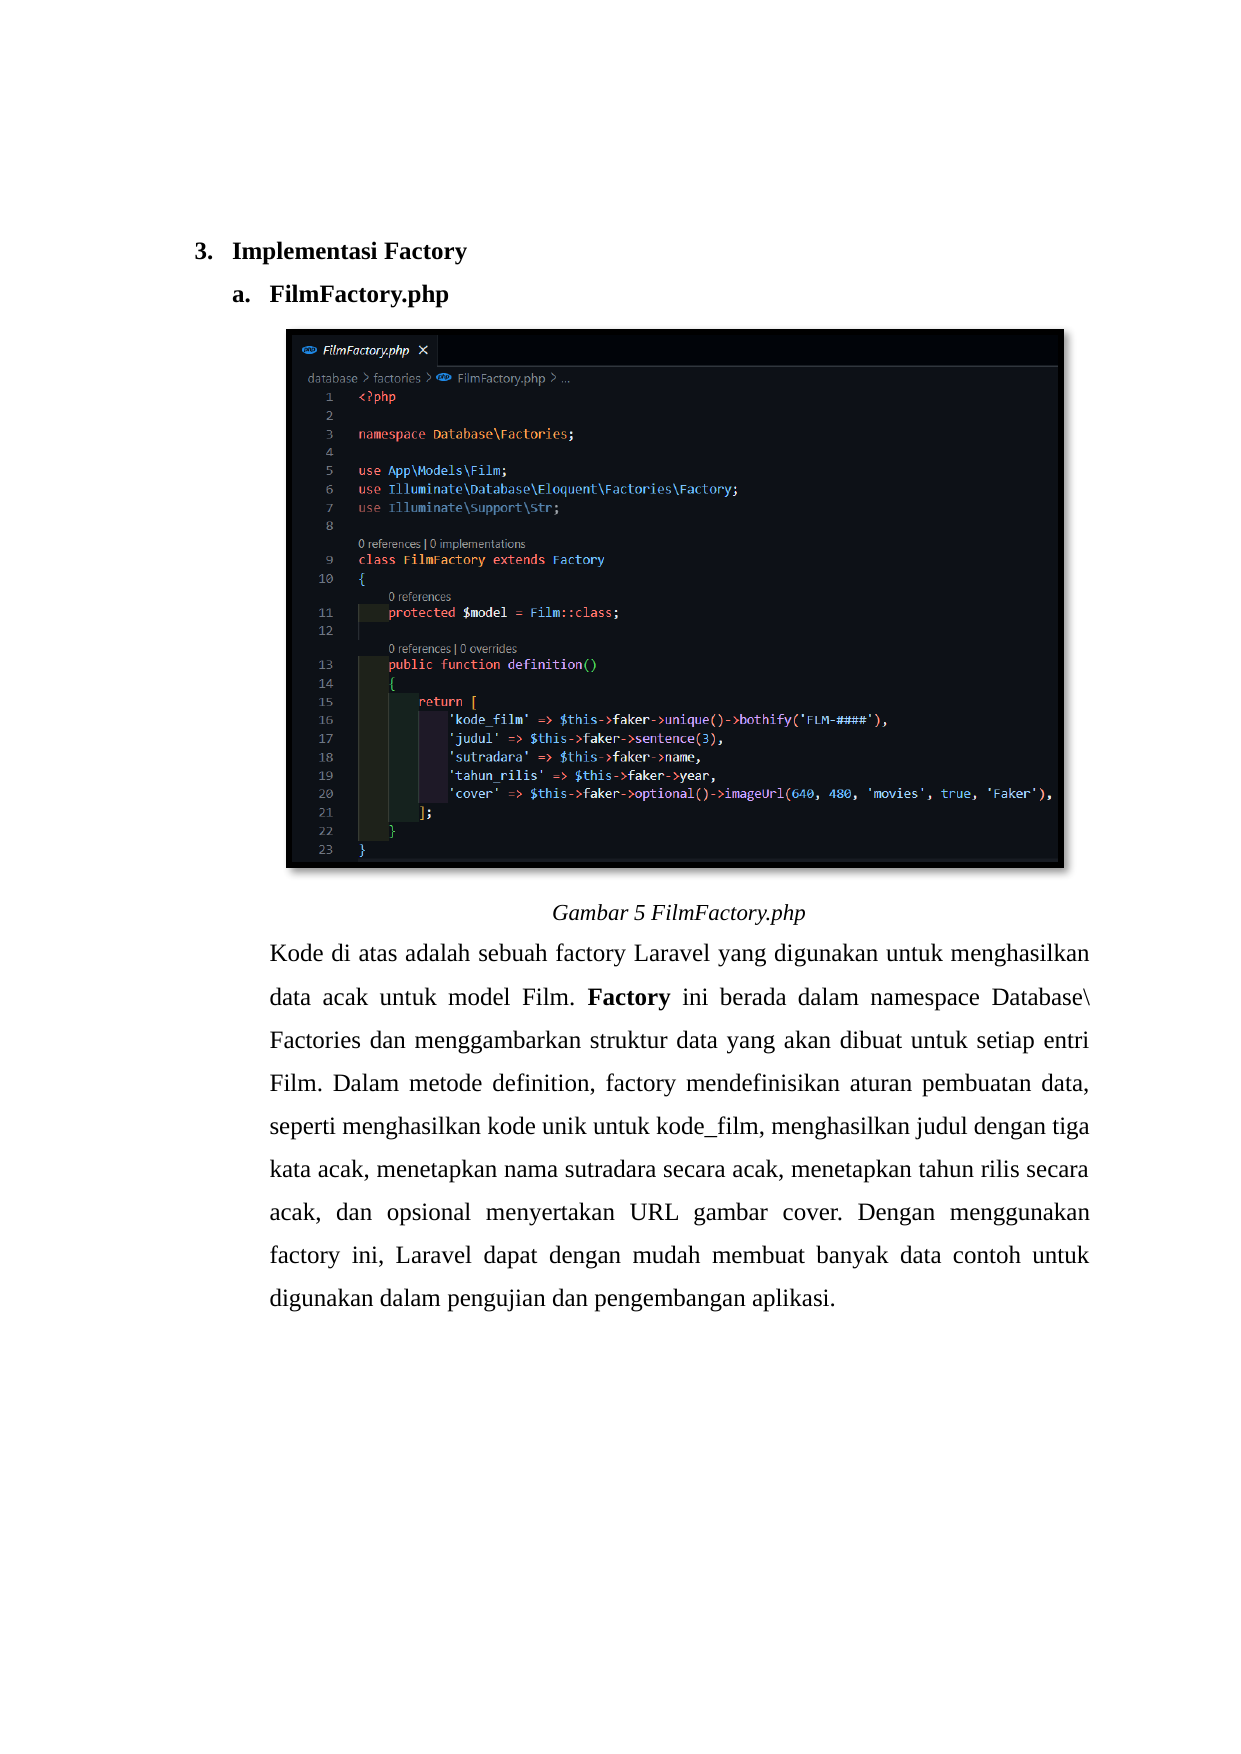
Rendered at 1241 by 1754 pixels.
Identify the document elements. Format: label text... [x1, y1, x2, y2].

list Kode di atas adalah sebuah factory Laravel yang digunakan untuk menghasilkan data acak untuk model Film. Factory ini berada dalam namespace Database\Factories dan menggambarkan struktur data yang akan dibuat untuk setiap entri Film. Dalam metode definition, factory mendefinisikan aturan pembuatan data, seperti menghasilkan kode unik untuk kode_film, menghasilkan judul dengan tiga kata acak, menetapkan nama sutradara secara acak, menetapkan tahun rilis secara acak, dan opsional menyertakan URL gambar cover. Dengan menggunakan factory ini, Laravel dapat dengan mudah membuat banyak data contoh untuk digunakan dalam pengujian dan pengembangan aplikasi. [269, 938, 1090, 1312]
list FilmFactory.php [232, 279, 1090, 308]
list Gambar 5 FilmFactory.php [269, 899, 1090, 925]
list Implementasi Factory [194, 236, 1090, 265]
picture [292, 335, 1058, 862]
